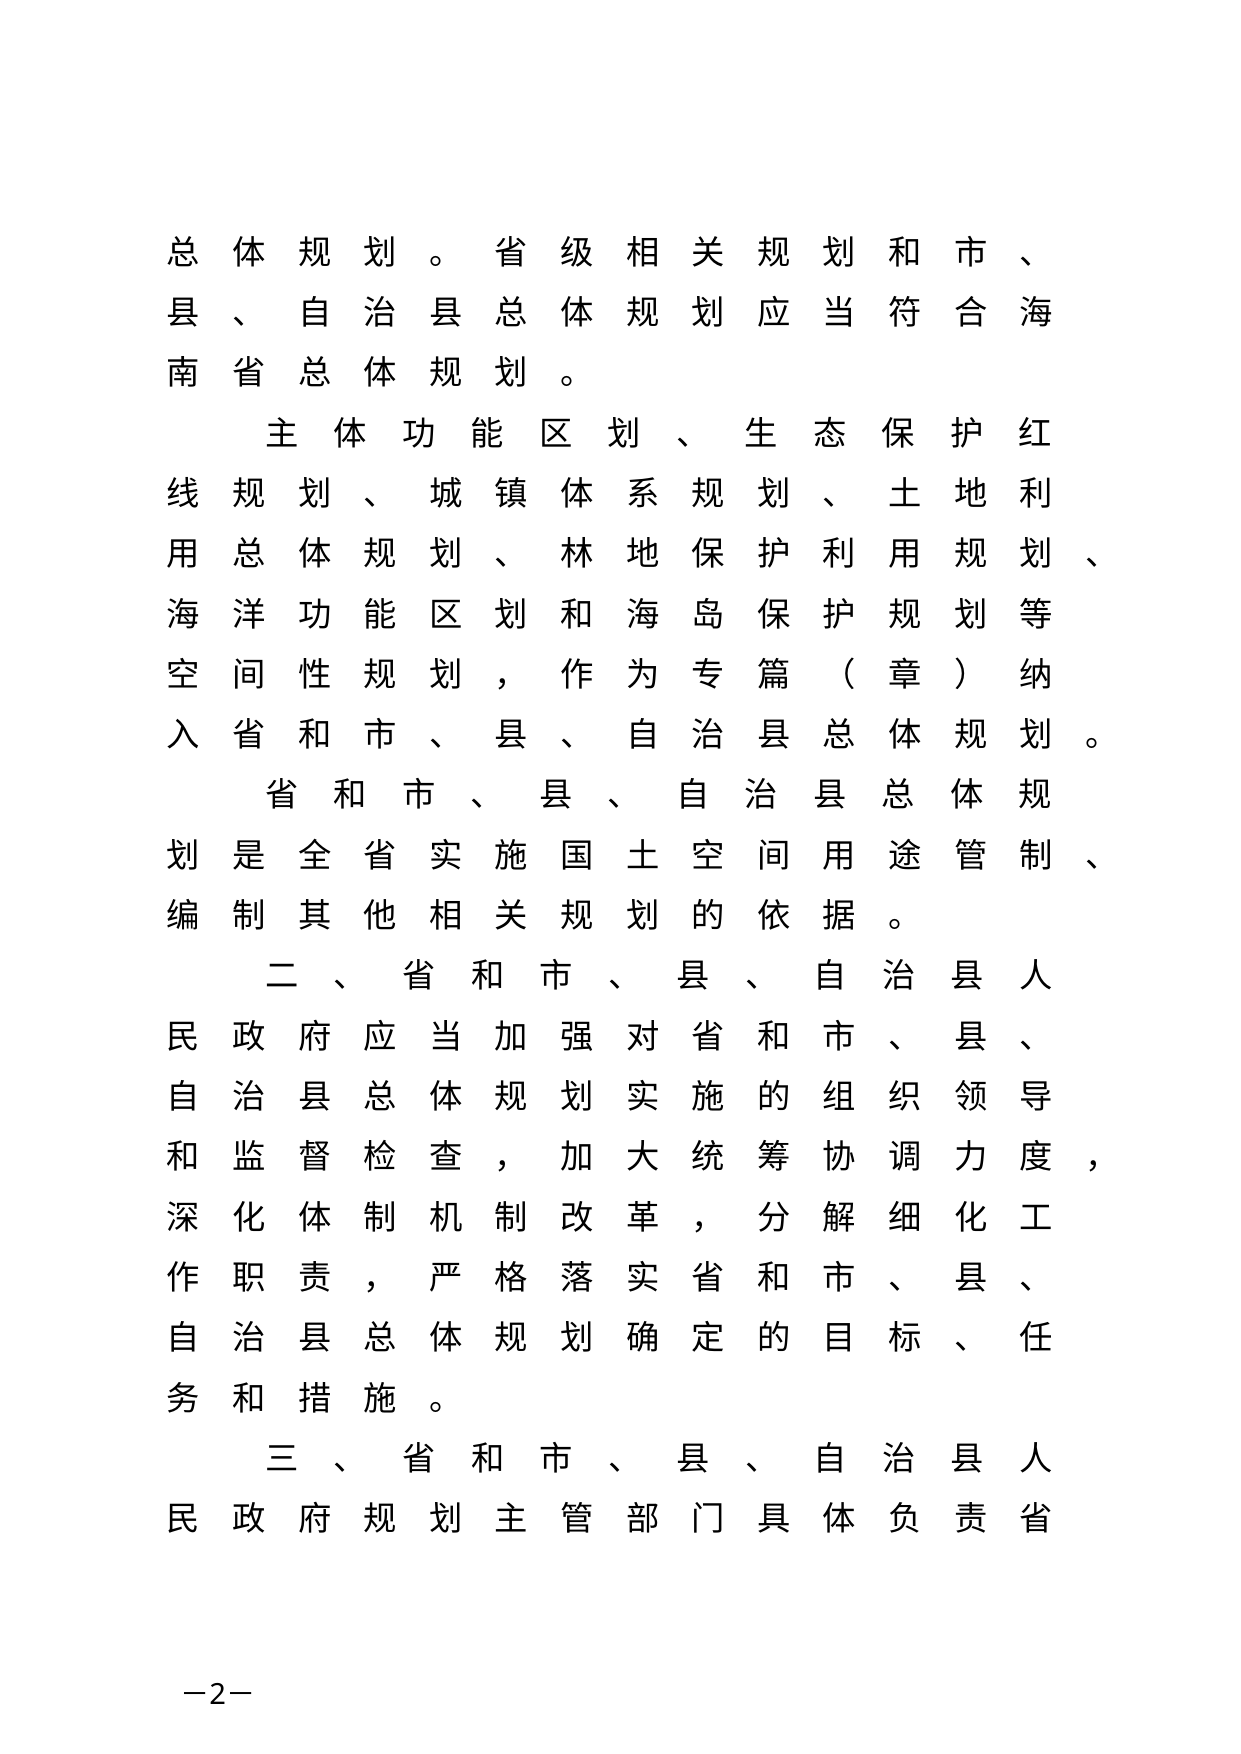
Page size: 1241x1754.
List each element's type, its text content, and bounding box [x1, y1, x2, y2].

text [167, 219, 1085, 400]
text 二、省和市、县、自治县人民政府应当加强对省和市、县、自治县总体规划实施的组织领导和监督检查，加大统筹协调力度，深化体制机制改革，分解细化工作职责，严格落实省和市、县、自治县总体规划确定的目标、任务和措施。 [167, 943, 1085, 1426]
text 省和市、县、自治县总体规划是全省实施国土空间用途管制、编制其他相关规划的依据。 [167, 762, 1085, 943]
text 主体功能区划、生态保护红线规划、城镇体系规划、土地利用总体规划、林地保护利用规划、海洋功能区划和海岛保护规划等空间性规划，作为专篇（章）纳入省和市、县、自治县总体规划。 [167, 400, 1085, 762]
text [167, 1426, 1085, 1546]
